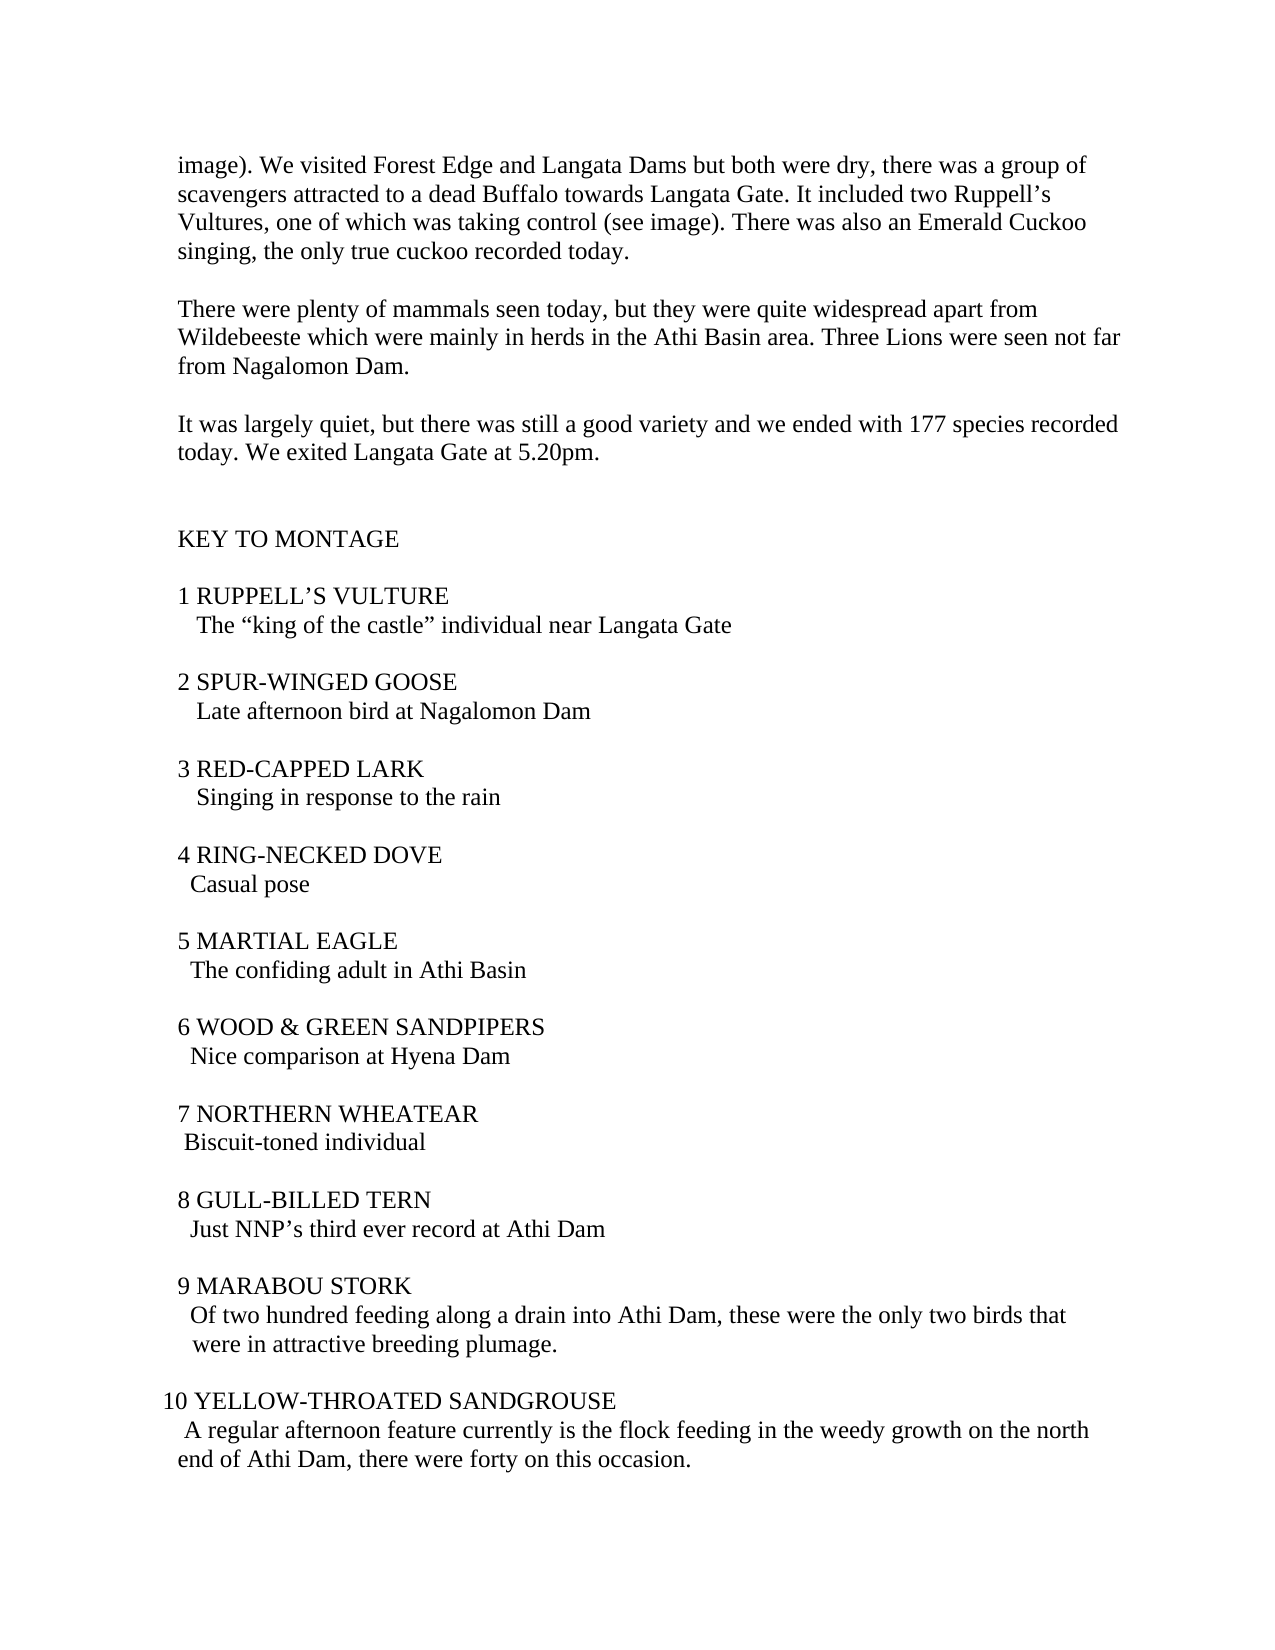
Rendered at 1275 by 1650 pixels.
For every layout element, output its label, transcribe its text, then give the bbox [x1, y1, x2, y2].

text 4 RING-NECKED DOVE [177, 840, 1122, 869]
text 5 MARTIAL EAGLE [177, 926, 1122, 955]
text The “king of the castle” individual near Langata Gate [177, 610, 1122, 639]
text 7 NORTHERN WHEATEAR [177, 1099, 1122, 1127]
text A regular afternoon feature currently is the flock feeding in the weedy growth on the north end of Athi Dam, there were forty on this occasion. [177, 1415, 1122, 1472]
text 10 YELLOW-THROATED SANDGROUSE [162, 1386, 1122, 1415]
text There were plenty of mammals seen today, but they were quite widespread apart from Wildebeeste which were mainly in herds in the Athi Basin area. Three Lions were seen not far from Nagalomon Dam. [177, 294, 1122, 380]
text 2 SPUR-WINGED GOOSE [177, 667, 1122, 696]
text It was largely quiet, but there was still a good variety and we ended with 177 species recorded today. We exited Langata Gate at 5.20pm. [177, 409, 1122, 466]
text The confiding adult in Athi Basin [177, 955, 1122, 984]
text KEY TO MONTAGE [177, 524, 1122, 552]
text Just NNP’s third ever record at Athi Dam [177, 1214, 1122, 1242]
text Biscuit-toned individual [177, 1127, 1122, 1156]
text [177, 150, 1122, 265]
text Nice comparison at Hyena Dam [177, 1041, 1122, 1070]
text Of two hundred feeding along a drain into Athi Dam, these were the only two birds that were in attractive breeding plumage. [177, 1300, 1122, 1357]
text Casual pose [177, 869, 1122, 897]
text 6 WOOD & GREEN SANDPIPERS [177, 1012, 1122, 1041]
text 3 RED-CAPPED LARK [177, 754, 1122, 782]
text Singing in response to the rain [177, 782, 1122, 811]
text 1 RUPPELL’S VULTURE [177, 581, 1122, 610]
text Late afternoon bird at Nagalomon Dam [177, 696, 1122, 725]
text 9 MARABOU STORK [177, 1271, 1122, 1300]
text 8 GULL-BILLED TERN [177, 1185, 1122, 1214]
